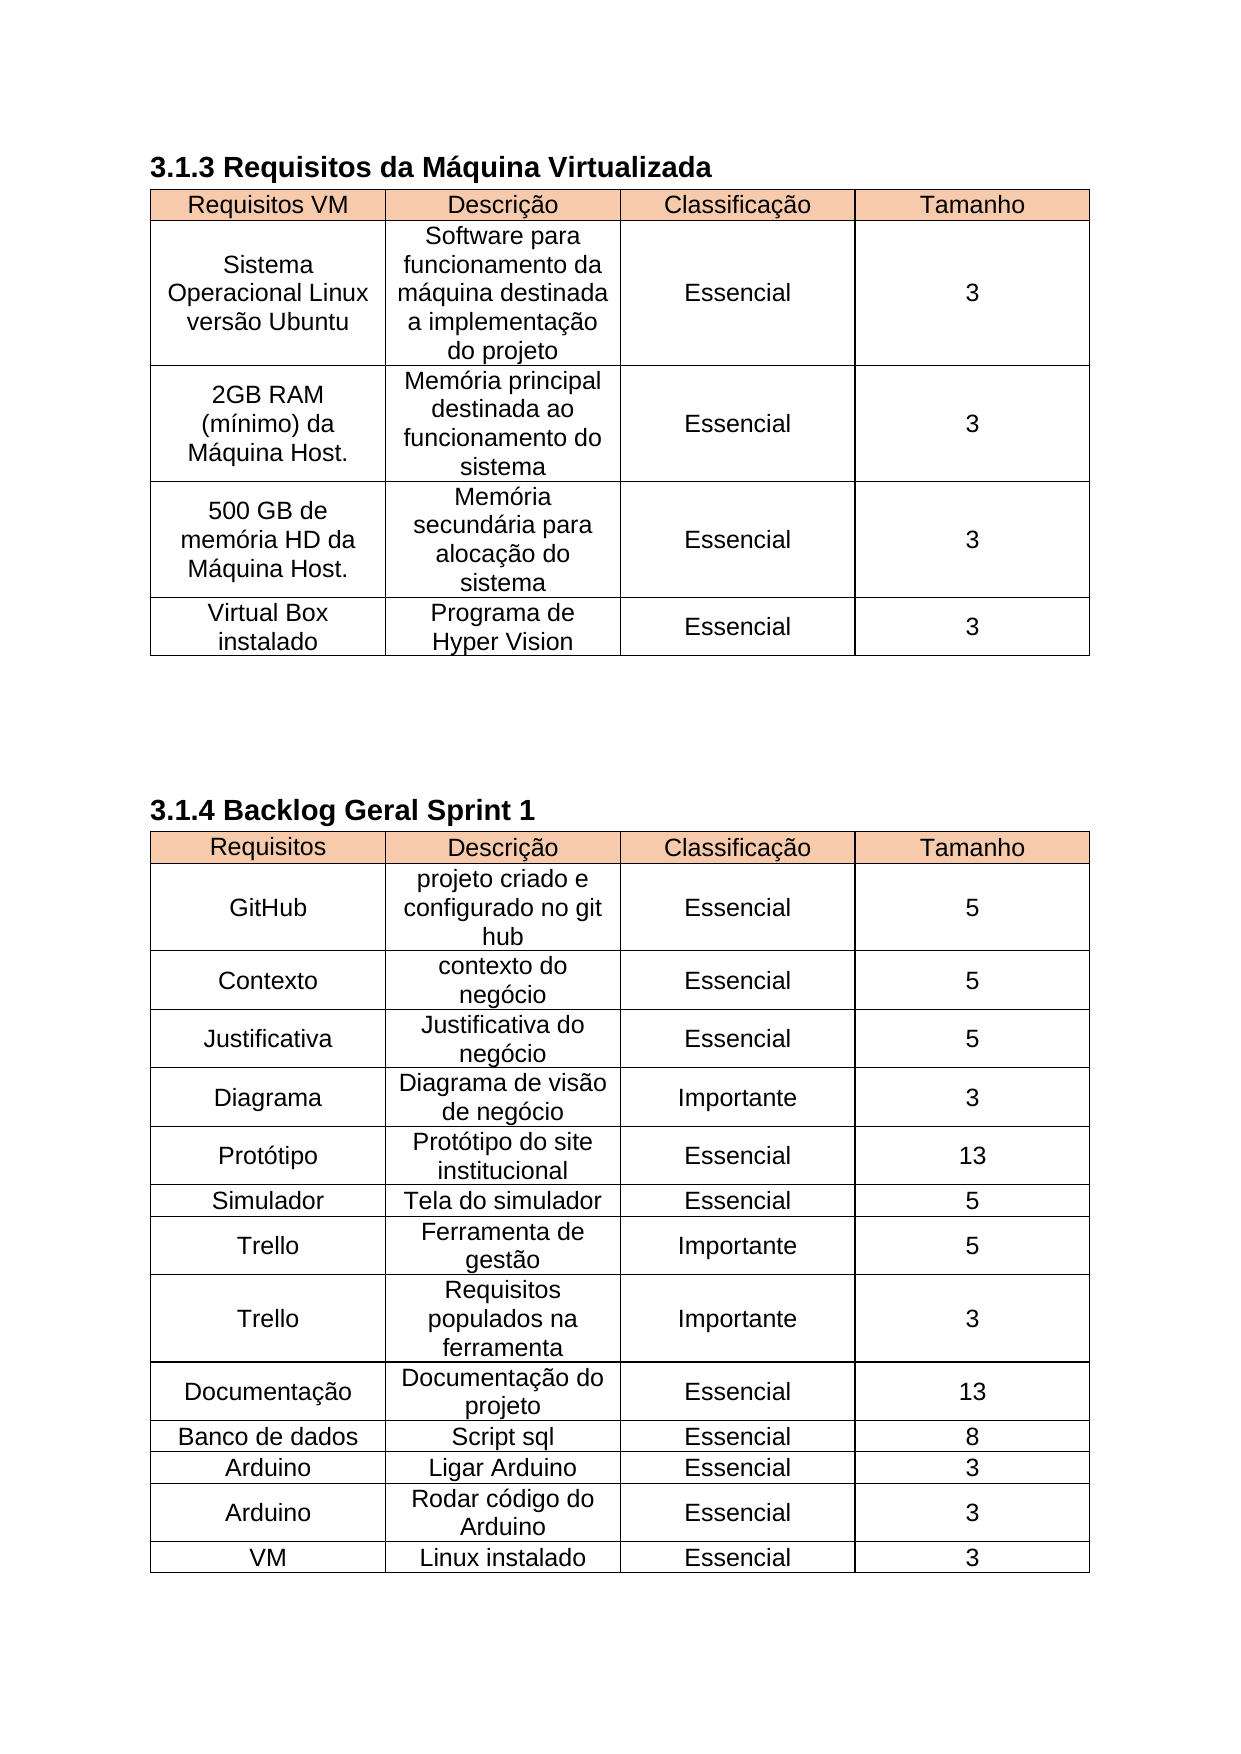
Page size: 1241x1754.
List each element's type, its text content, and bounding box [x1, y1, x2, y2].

table_cell Script sql [386, 1421, 620, 1451]
table_cell Software para funcionamento da máquina destinada a implementação do projeto [386, 221, 620, 364]
table_header Requisitos VM [151, 190, 385, 220]
table_cell Essencial [621, 1452, 854, 1482]
table_cell 13 [856, 1127, 1089, 1184]
table_cell 13 [856, 1363, 1089, 1420]
table_cell Essencial [621, 482, 854, 597]
table_header Classificação [621, 832, 854, 863]
table_cell Essencial [621, 1542, 854, 1572]
table_cell Diagrama de visão de negócio [386, 1068, 620, 1126]
table_header Tamanho [856, 190, 1089, 220]
table_cell 3 [856, 1484, 1089, 1541]
table_cell 3 [856, 1275, 1089, 1361]
table_cell Memória secundária para alocação do sistema [386, 482, 620, 597]
table_cell Trello [151, 1275, 385, 1361]
table_cell 3 [856, 1542, 1089, 1572]
table_cell 8 [856, 1421, 1089, 1451]
table_cell Importante [621, 1068, 854, 1126]
table_cell Essencial [621, 1127, 854, 1184]
table_cell Essencial [621, 1421, 854, 1451]
table_cell Essencial [621, 864, 854, 950]
table_cell contexto do negócio [386, 951, 620, 1009]
table_cell Essencial [621, 1363, 854, 1420]
table_cell Trello [151, 1217, 385, 1274]
table_cell projeto criado e configurado no git hub [386, 864, 620, 950]
table_cell VM [151, 1542, 385, 1572]
table_cell 5 [856, 1010, 1089, 1067]
table_cell Ligar Arduino [386, 1452, 620, 1482]
table_cell 3 [856, 1068, 1089, 1126]
subtitle 3.1.3 Requisitos da Máquina Virtualizada [150, 150, 1090, 183]
table_cell 5 [856, 1185, 1089, 1216]
table_cell Sistema Operacional Linux versão Ubuntu [151, 221, 385, 364]
table_cell 500 GB de memória HD da Máquina Host. [151, 482, 385, 597]
table_cell Essencial [621, 951, 854, 1009]
table_cell Arduino [151, 1452, 385, 1482]
table_cell Essencial [621, 1010, 854, 1067]
table_cell Rodar código do Arduino [386, 1484, 620, 1541]
subtitle 3.1.4 Backlog Geral Sprint 1 [150, 792, 1090, 826]
table_cell Contexto [151, 951, 385, 1009]
table_cell Essencial [621, 598, 854, 655]
table_cell Essencial [621, 1484, 854, 1541]
table_cell Programa de Hyper Vision [386, 598, 620, 655]
table_cell 3 [856, 482, 1089, 597]
table_cell Banco de dados [151, 1421, 385, 1451]
table_cell Justificativa do negócio [386, 1010, 620, 1067]
table_cell Requisitos populados na ferramenta [386, 1275, 620, 1361]
table_cell Diagrama [151, 1068, 385, 1126]
table_cell Virtual Box instalado [151, 598, 385, 655]
table_cell Protótipo do site institucional [386, 1127, 620, 1184]
table_cell 3 [856, 598, 1089, 655]
table_cell Importante [621, 1217, 854, 1274]
table_cell Protótipo [151, 1127, 385, 1184]
table_header Requisitos [151, 832, 385, 863]
table_header Descrição [386, 190, 620, 220]
table_cell Importante [621, 1275, 854, 1361]
table_cell Essencial [621, 366, 854, 481]
table_cell Linux instalado [386, 1542, 620, 1572]
table_cell Arduino [151, 1484, 385, 1541]
table_cell Essencial [621, 221, 854, 364]
table_cell Justificativa [151, 1010, 385, 1067]
table_cell 3 [856, 221, 1089, 364]
table_cell Essencial [621, 1185, 854, 1216]
table_cell GitHub [151, 864, 385, 950]
table_cell Tela do simulador [386, 1185, 620, 1216]
table_cell Ferramenta de gestão [386, 1217, 620, 1274]
table_header Classificação [621, 190, 854, 220]
table_cell 5 [856, 951, 1089, 1009]
table_cell Simulador [151, 1185, 385, 1216]
table_header Tamanho [856, 832, 1089, 863]
table_cell 3 [856, 1452, 1089, 1482]
table_cell Documentação [151, 1363, 385, 1420]
table_cell 5 [856, 864, 1089, 950]
table_cell Documentação do projeto [386, 1363, 620, 1420]
table_cell 3 [856, 366, 1089, 481]
table_header Descrição [386, 832, 620, 863]
table_cell 2GB RAM (mínimo) da Máquina Host. [151, 366, 385, 481]
table_cell 5 [856, 1217, 1089, 1274]
table_cell Memória principal destinada ao funcionamento do sistema [386, 366, 620, 481]
